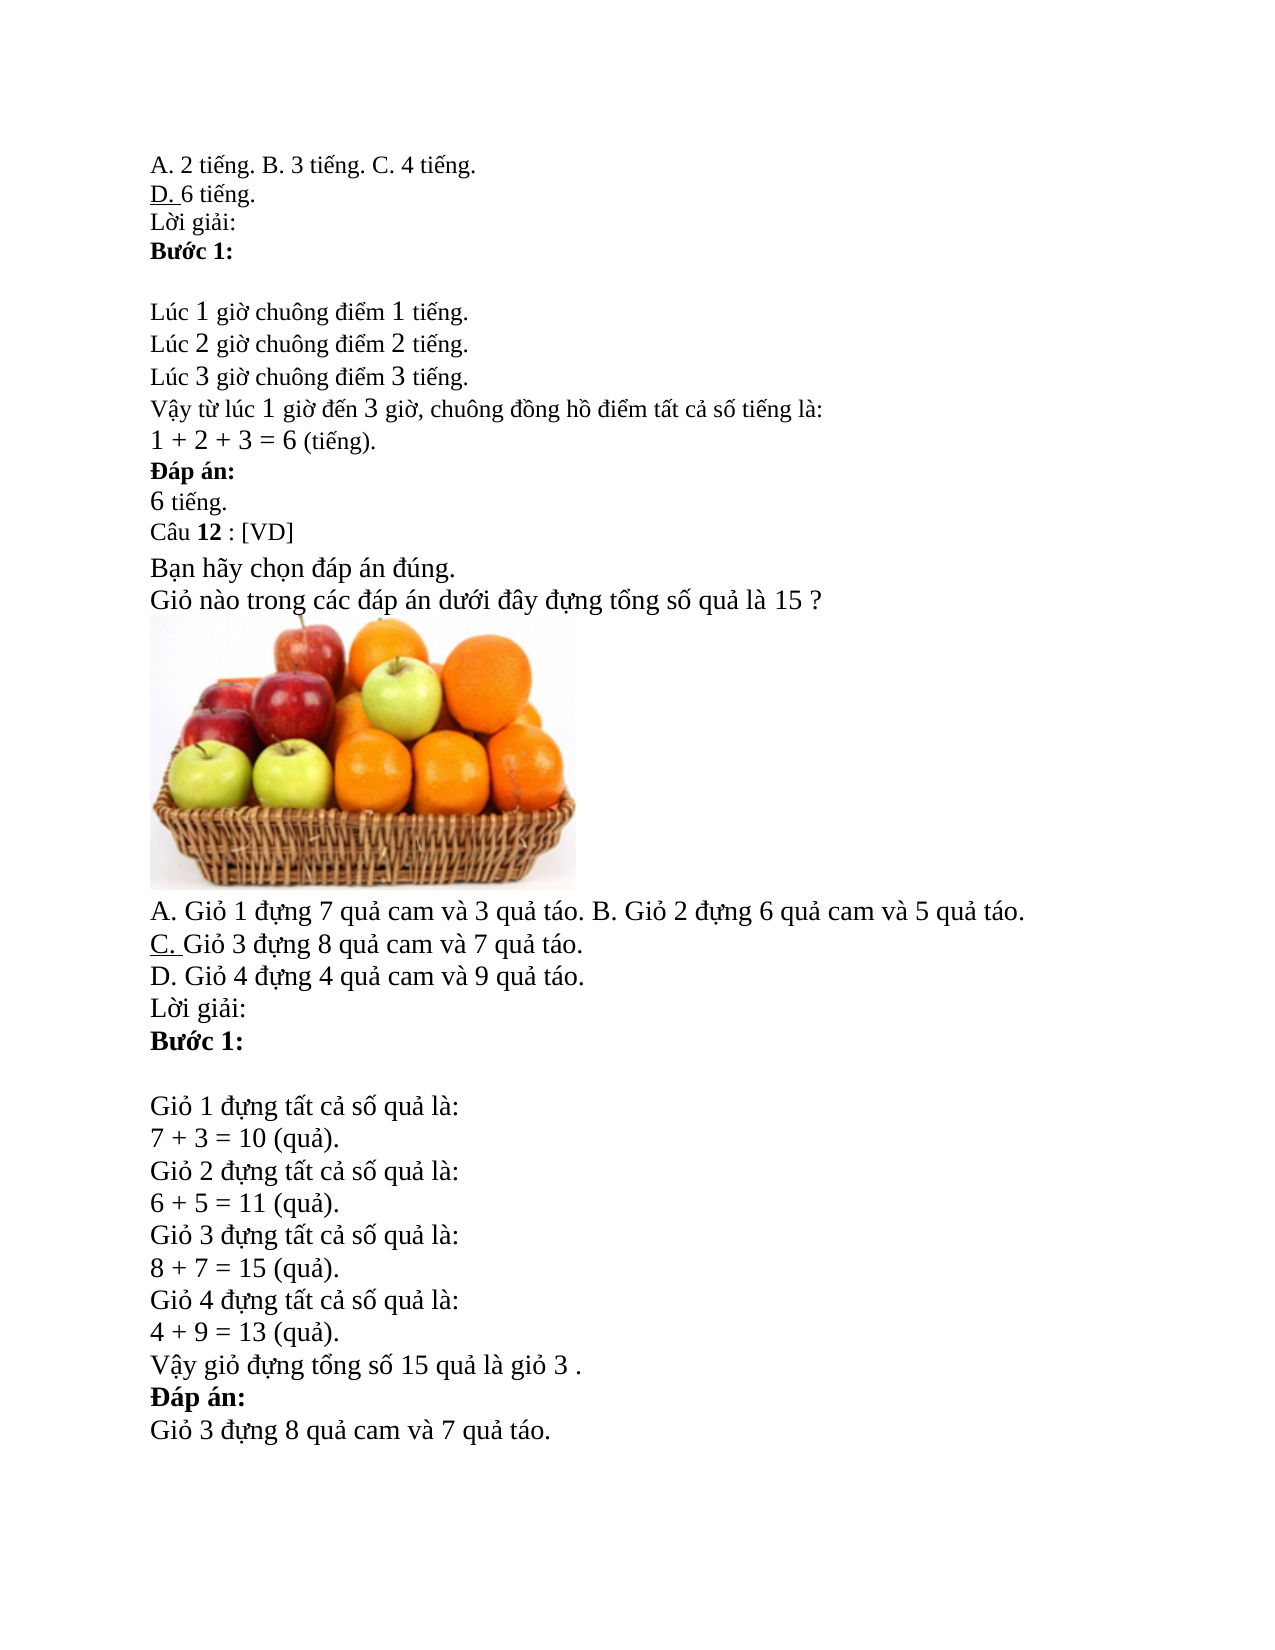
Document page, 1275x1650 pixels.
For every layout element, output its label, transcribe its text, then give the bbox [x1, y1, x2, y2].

text A. Giỏ 1 đựng 7 quả cam và 3 quả táo. B. Giỏ 2 đựng 6 quả cam và 5 quả táo. [150, 894, 1125, 927]
text A. 2 tiếng. B. 3 tiếng. C. 4 tiếng. [150, 150, 1125, 179]
text C. Giỏ 3 đựng 8 quả cam và 7 quả táo. [150, 927, 1125, 959]
text D. Giỏ 4 đựng 4 quả cam và 9 quả táo. [150, 959, 1125, 992]
text Giỏ 1 đựng tất cả số quả là: 7 + 3 = 10 (quả). Giỏ 2 đựng tất cả số quả là: 6 + 5 = 11 (quả). Giỏ 3 đựng tất cả số quả là: 8 + 7 = 15 (quả). Giỏ 4 đựng tất cả số quả là: 4 + 9 = 13 (quả). Vậy giỏ đựng tổng số 15 quả là giỏ 3 . Đáp án: Giỏ 3 đựng 8 quả cam và 7 quả táo. [150, 1056, 1125, 1445]
text Lời giải: [150, 992, 1125, 1024]
text D. 6 tiếng. [150, 179, 1125, 207]
text Câu 12 : [VD] [150, 517, 1125, 546]
text Bước 1: [150, 236, 1125, 265]
text Bước 1: [150, 1024, 1125, 1056]
picture [150, 615, 577, 890]
text Lời giải: [150, 207, 1125, 236]
text Lúc 1 giờ chuông điểm 1 tiếng. Lúc 2 giờ chuông điểm 2 tiếng. Lúc 3 giờ chuông điểm 3 tiếng. Vậy từ lúc 1 giờ đến 3 giờ, chuông đồng hồ điểm tất cả số tiếng là: 1 + 2 + 3 = 6 (tiếng). Đáp án: 6 tiếng. [150, 265, 1125, 517]
